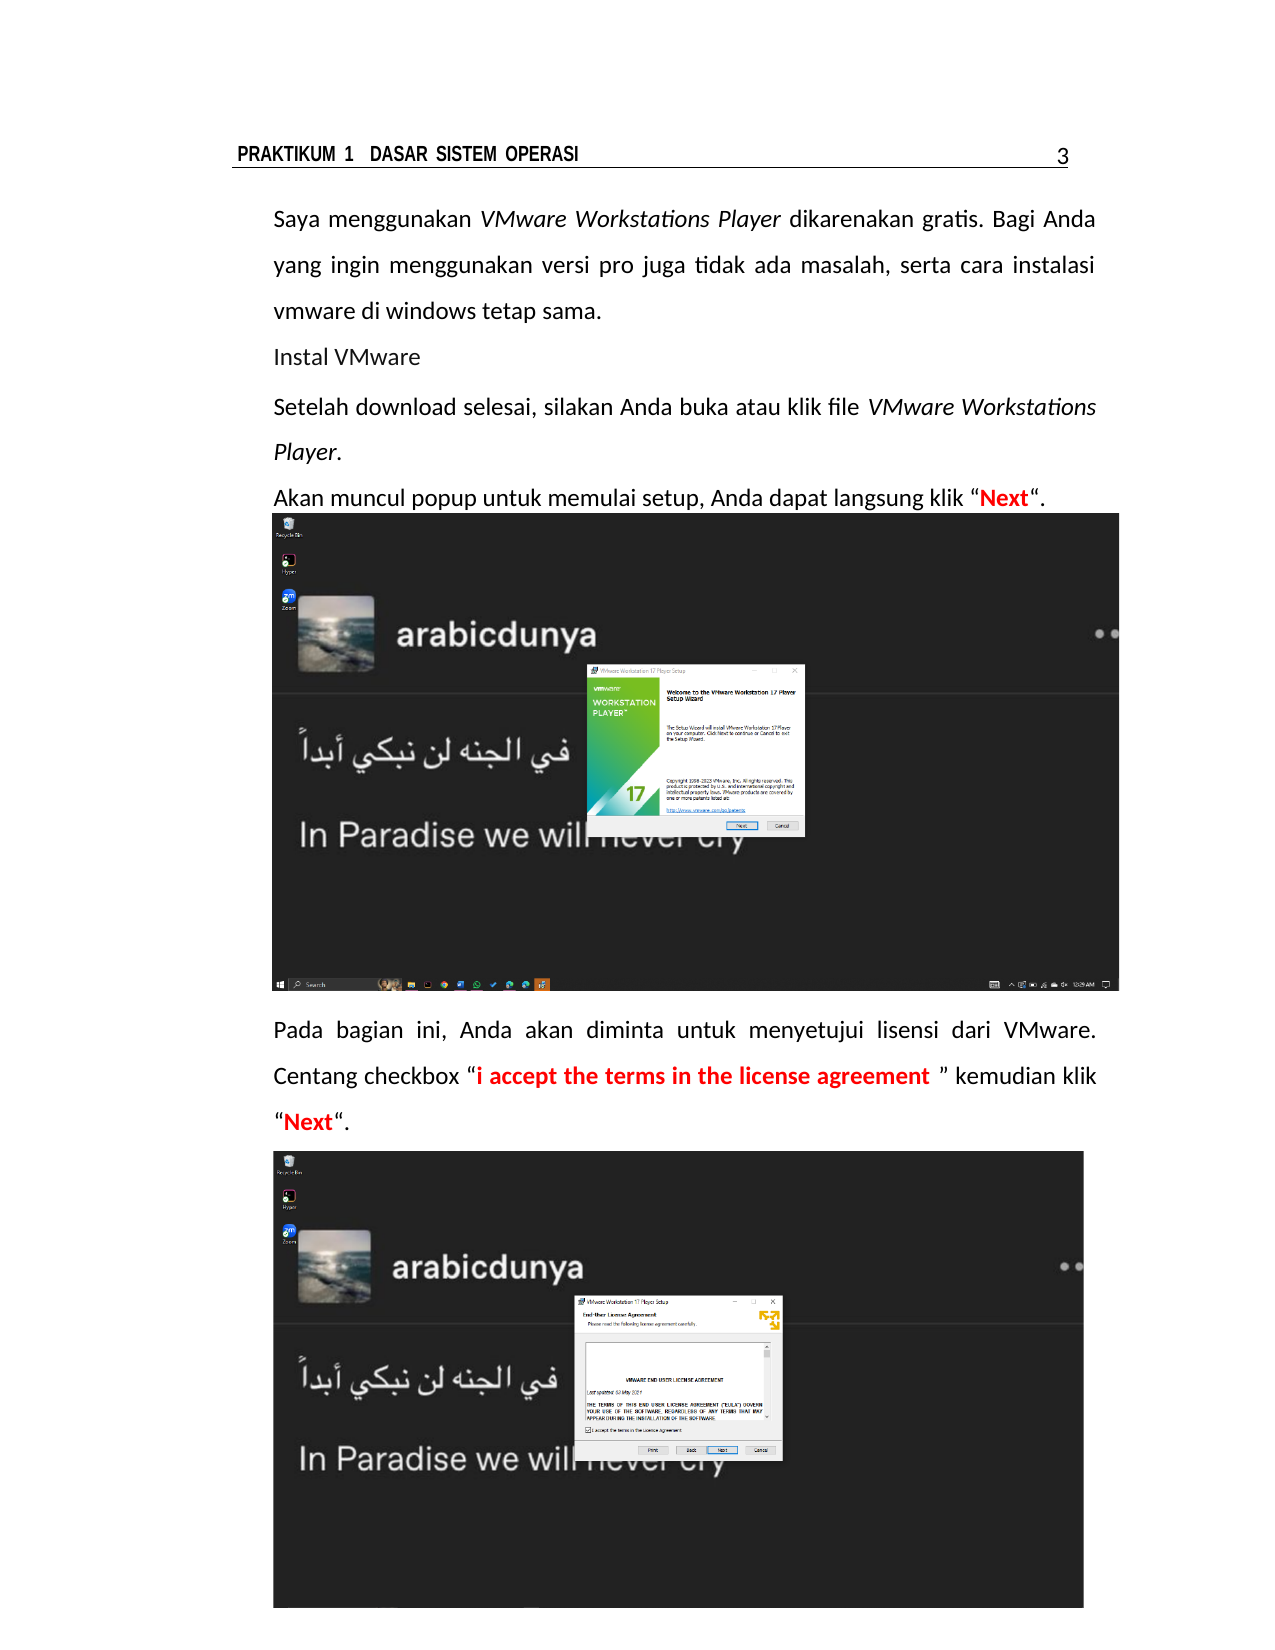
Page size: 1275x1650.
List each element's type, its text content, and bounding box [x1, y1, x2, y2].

text Setelah download selesai, silakan Anda buka atau klik file VMware Workstations Player. [273, 391, 1096, 467]
picture [272, 513, 1120, 991]
text Akan muncul popup untuk memulai setup, Anda dapat langsung klik “Next“. [273, 482, 1119, 512]
text Pada bagian ini, Anda akan diminta untuk menyetujui lisensi dari VMware. Centang checkbox “i accept the terms in the license agreement ” kemudian klik “Next“. [273, 1014, 1097, 1136]
text Instal VMware [273, 341, 1119, 371]
picture [273, 1151, 1084, 1608]
text Saya menggunakan VMware Workstations Player dikarenakan gratis. Bagi Anda yang ingin menggunakan versi pro juga tidak ada masalah, serta cara instalasi vmware di windows tetap sama. [273, 203, 1096, 326]
